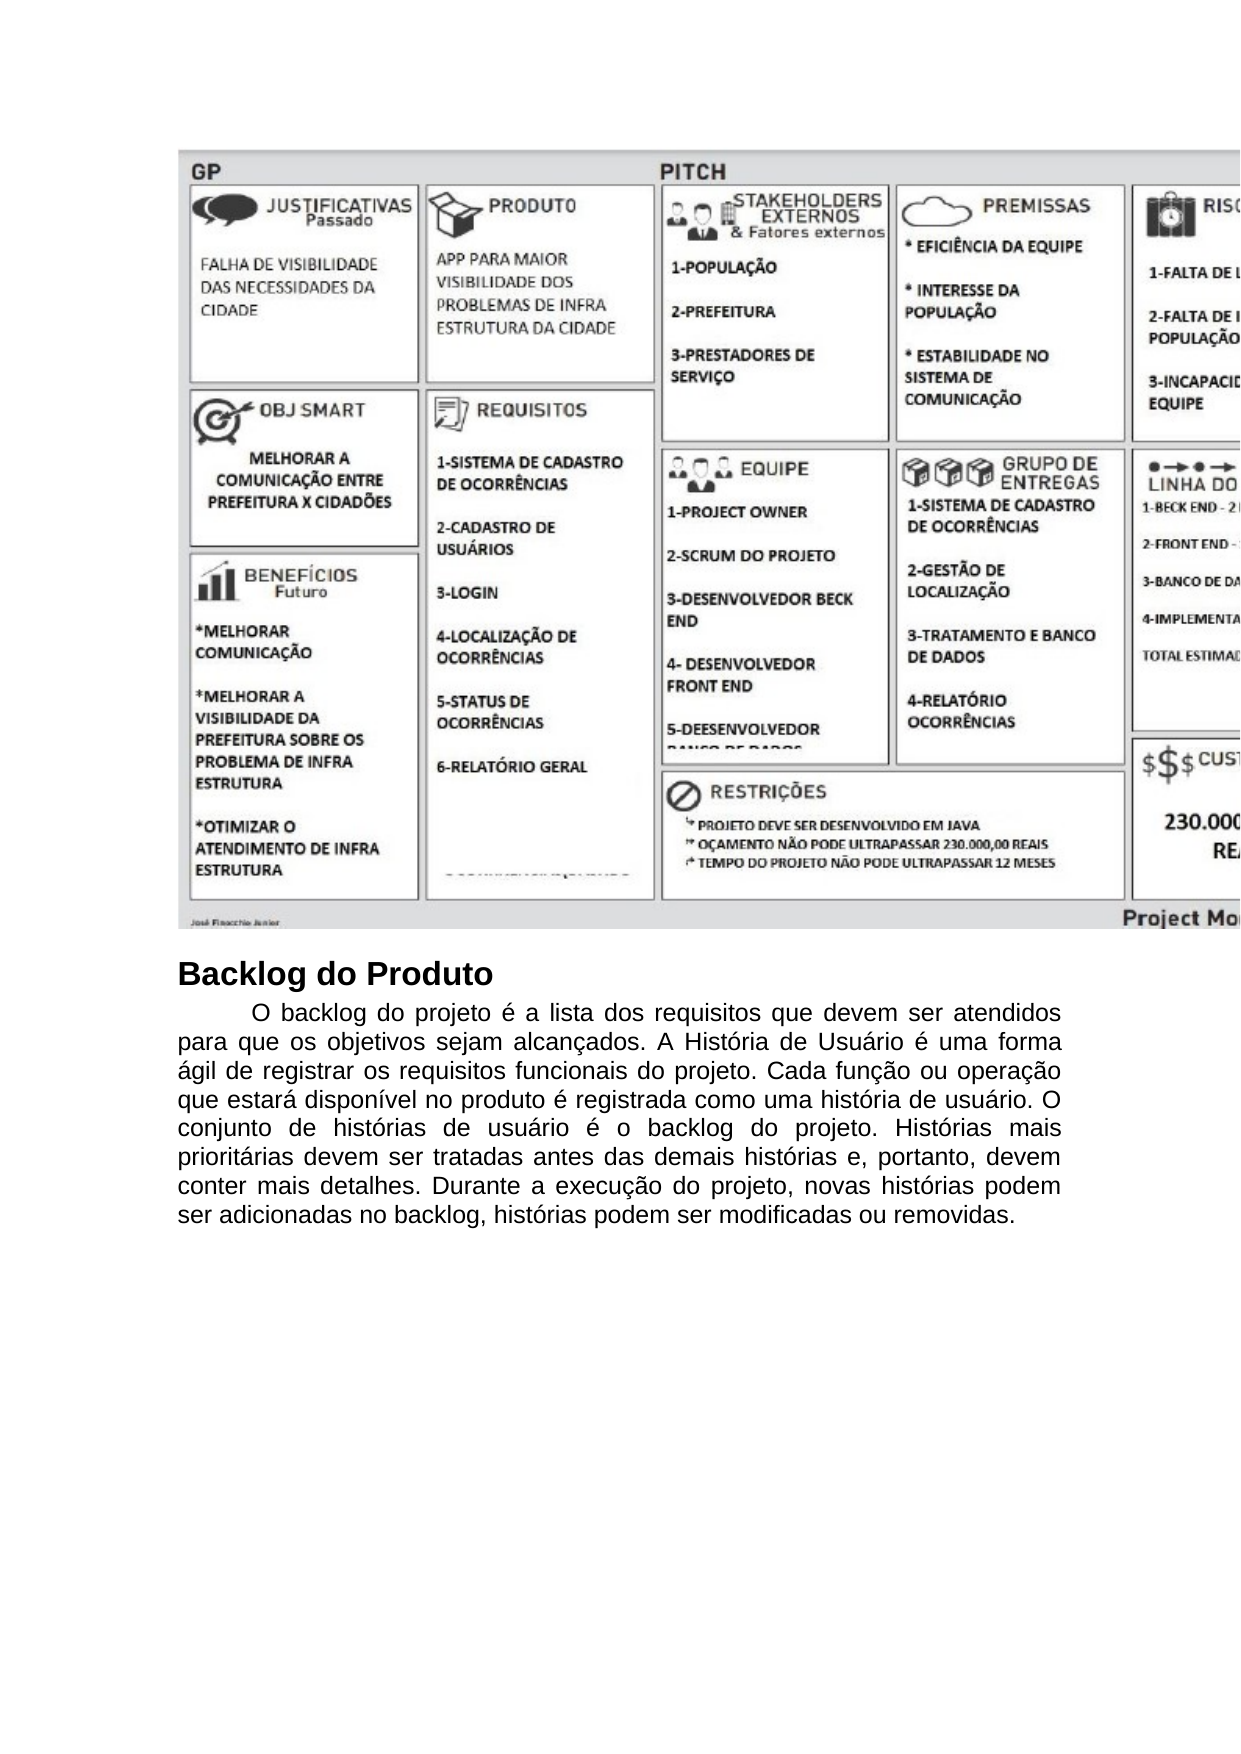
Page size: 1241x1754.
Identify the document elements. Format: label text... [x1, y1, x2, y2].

picture [177, 147, 1241, 929]
subtitle Backlog do Produto [177, 954, 1063, 992]
text O backlog do projeto é a lista dos requisitos que devem ser atendidos para que os objetivos sejam alcançados. A História de Usuário é uma forma ágil de registrar os requisitos funcionais do projeto. Cada função ou operação que estará disponível no produto é registrada como uma história de usuário. O conjunto de histórias de usuário é o backlog do projeto. Histórias mais prioritárias devem ser tratadas antes das demais histórias e, portanto, devem conter mais detalhes. Durante a execução do projeto, novas histórias podem ser adicionadas no backlog, histórias podem ser modificadas ou removidas. [177, 998, 1063, 1228]
